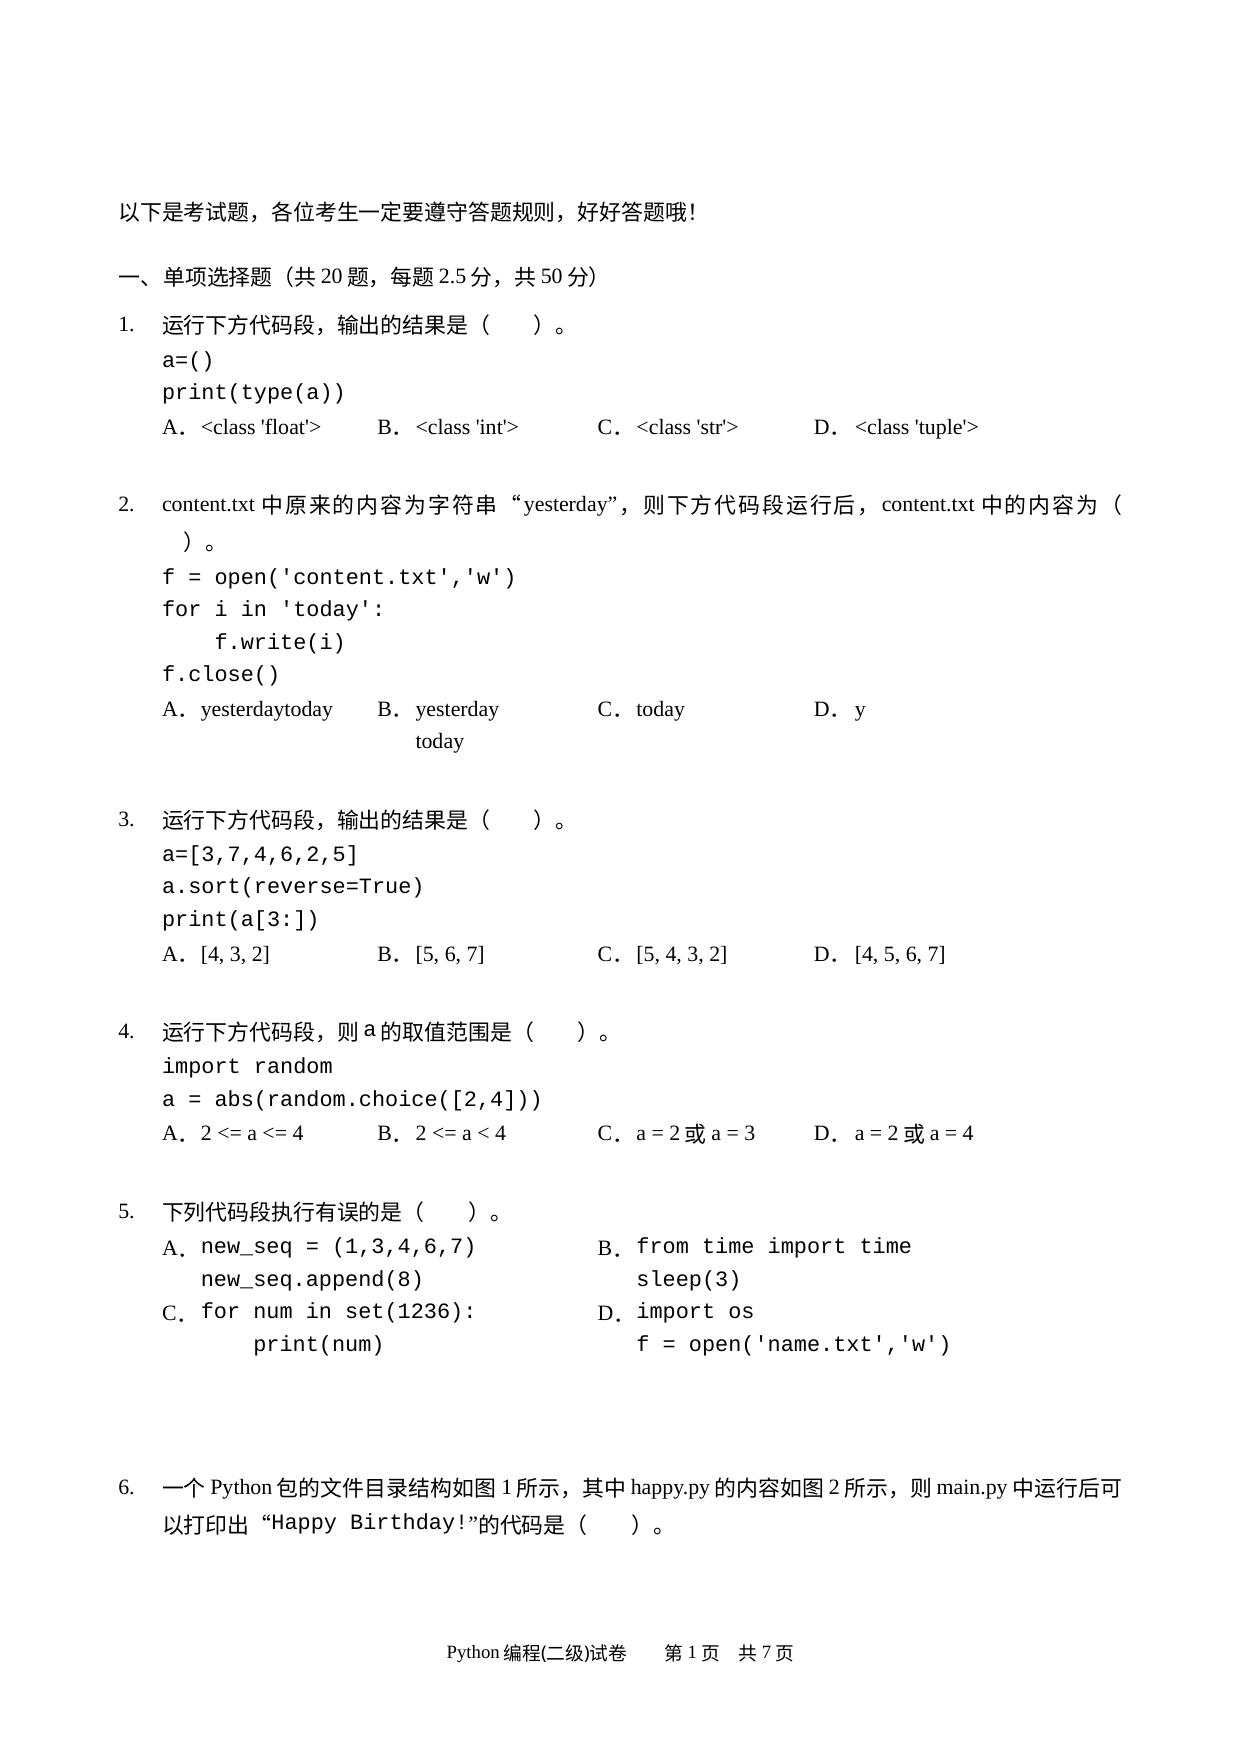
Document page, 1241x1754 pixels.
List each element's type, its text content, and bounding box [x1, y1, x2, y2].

table_header C． [598, 937, 636, 969]
text a=[3,7,4,6,2,5] [162, 839, 1122, 872]
table_header a = 2或 a = 3 [636, 1117, 814, 1149]
text print(a[3:]) [162, 904, 1122, 937]
table_header B． [377, 1117, 415, 1149]
text for i in 'today': [162, 594, 1122, 627]
list 下列代码段执行有误的是（ ）。 [118, 1194, 1122, 1227]
table_header <class 'tuple'> [855, 410, 1086, 442]
text f = open('content.txt','w') [162, 562, 1122, 594]
table_header [5, 6, 7] [415, 937, 597, 969]
table_header yesterday today [415, 692, 597, 757]
table_header B． [598, 1232, 636, 1297]
table_header <class 'int'> [415, 410, 597, 442]
table_header A． [162, 692, 201, 757]
table_header C． [598, 692, 636, 757]
table_header <class 'float'> [201, 410, 377, 442]
list 运行下方代码段，输出的结果是（ ）。 [118, 308, 1122, 340]
list 单项选择题（共20题，每题2.5分，共50分） [118, 259, 1122, 292]
table_header yesterdaytoday [201, 692, 377, 757]
list 运行下方代码段，则a的取值范围是（ ）。 [118, 1014, 1122, 1047]
text f.write(i) [162, 627, 1122, 659]
text f.close() [162, 659, 1122, 692]
table_header [4, 3, 2] [201, 937, 377, 969]
table_header [5, 4, 3, 2] [636, 937, 814, 969]
table_header a = 2或 a = 4 [855, 1117, 1086, 1149]
table_header B． [377, 937, 415, 969]
list content.txt中原来的内容为字符串“yesterday”，则下方代码段运行后，content.txt中的内容为（ ）。 [118, 488, 1122, 557]
table_header [4, 5, 6, 7] [855, 937, 1086, 969]
list 一个Python包的文件目录结构如图1所示，其中happy.py的内容如图2所示，则main.py中运行后可以打印出“Happy Birthday!”的代码是（ ）。 [118, 1470, 1122, 1540]
table_header A． [162, 1117, 201, 1149]
table_header today [636, 692, 814, 757]
table_header y [855, 692, 1086, 757]
text a=() [162, 345, 1122, 377]
list 运行下方代码段，输出的结果是（ ）。 [118, 802, 1122, 835]
table_header A． [162, 1232, 201, 1297]
table_header C． [598, 410, 636, 442]
table_header from time import time sleep(3) [636, 1232, 1086, 1297]
table_header D． [814, 937, 854, 969]
table_header <class 'str'> [636, 410, 814, 442]
table_header D． [814, 1117, 854, 1149]
table_header A． [162, 937, 201, 969]
table_cell for num in set(1236): print(num) [201, 1297, 597, 1362]
table_header B． [377, 692, 415, 757]
table_header D． [814, 410, 854, 442]
table_header new_seq = (1,3,4,6,7) new_seq.append(8) [201, 1232, 597, 1297]
text a = abs(random.choice([2,4])) [162, 1084, 1122, 1117]
table_cell import os f = open('name.txt','w') [636, 1297, 1086, 1362]
table_header 2 <= a <= 4 [201, 1117, 377, 1149]
table_header A． [162, 410, 201, 442]
table_cell D． [598, 1297, 636, 1362]
text import random [162, 1052, 1122, 1084]
table_header B． [377, 410, 415, 442]
text print(type(a)) [162, 377, 1122, 410]
table_header D． [814, 692, 854, 757]
table_header C． [598, 1117, 636, 1149]
table_header 2 <= a < 4 [415, 1117, 597, 1149]
table_cell C． [162, 1297, 201, 1362]
text a.sort(reverse=True) [162, 872, 1122, 904]
text 以下是考试题，各位考生一定要遵守答题规则，好好答题哦！ [118, 194, 1122, 227]
